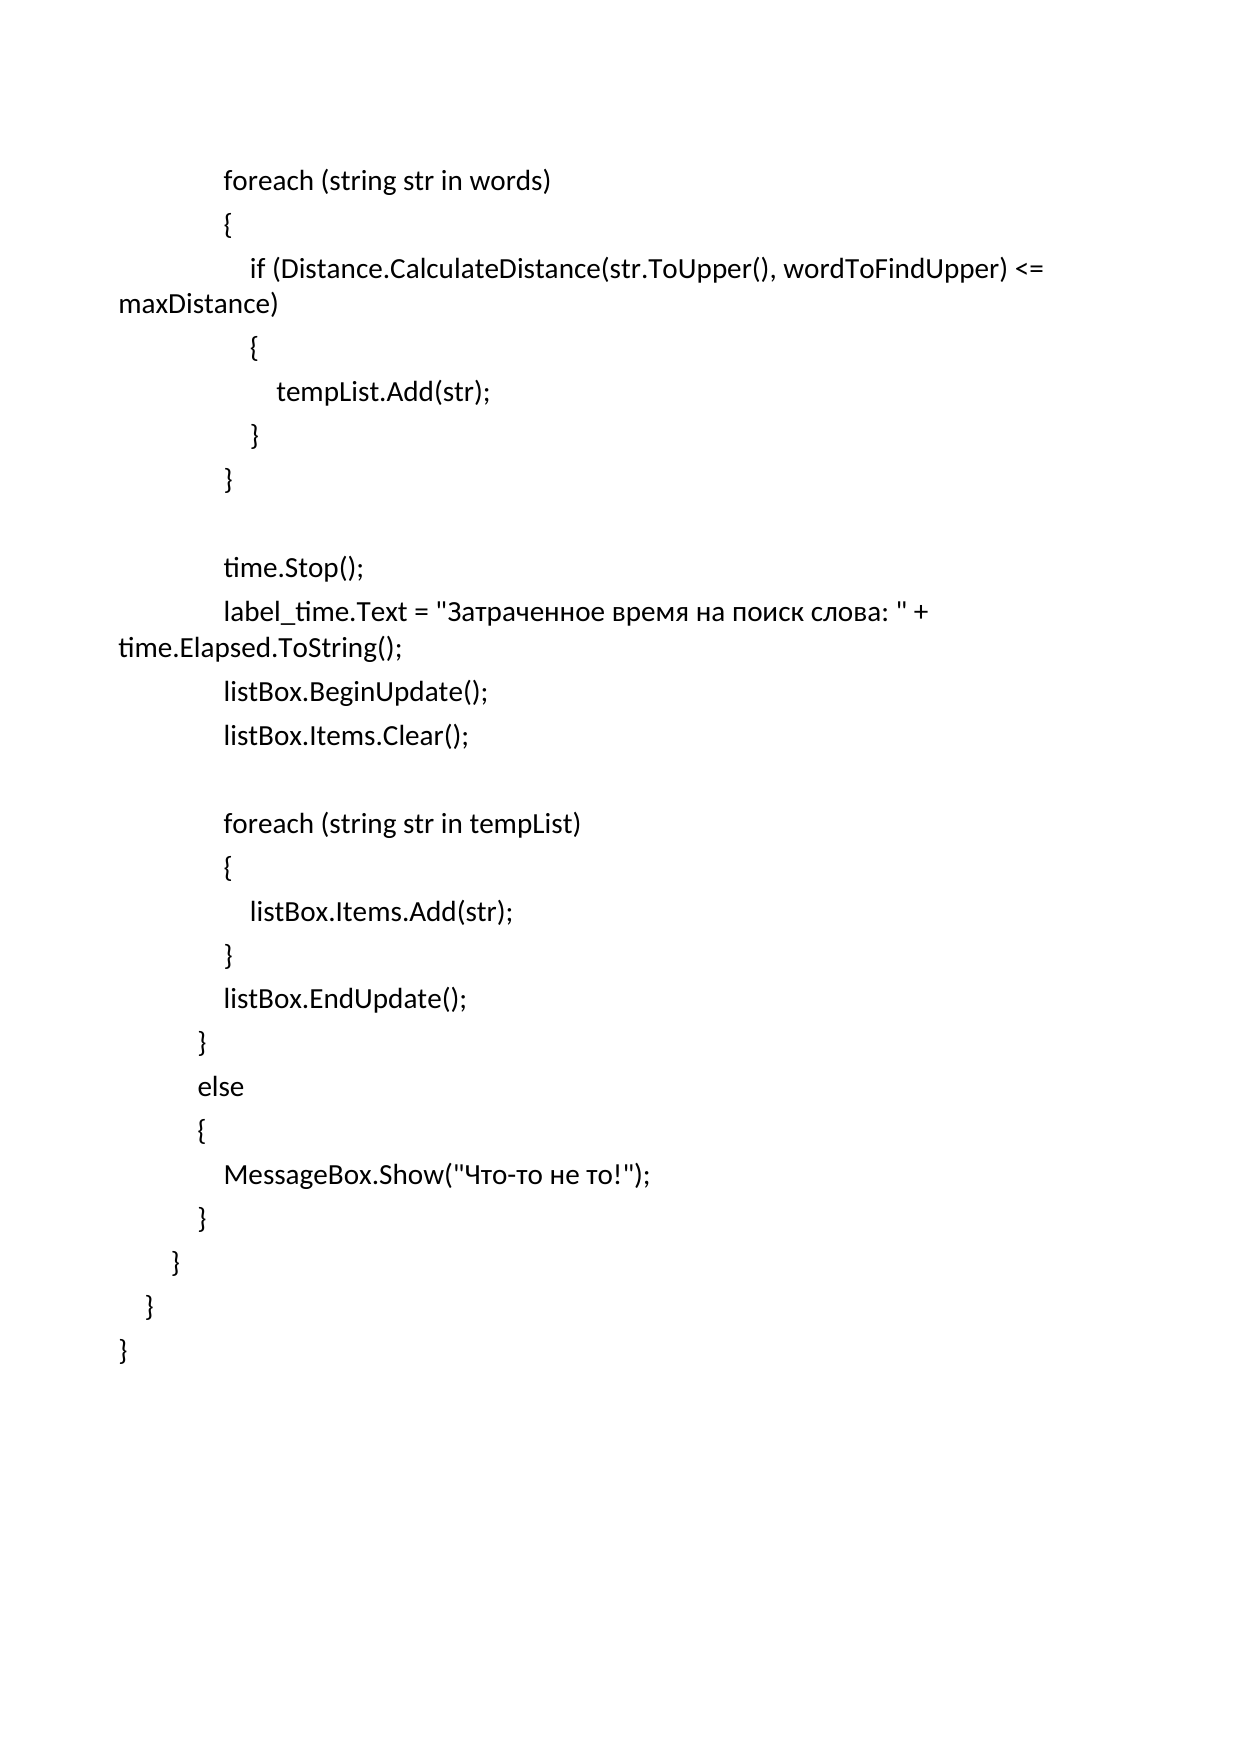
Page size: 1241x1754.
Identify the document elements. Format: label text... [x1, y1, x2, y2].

text } [118, 1024, 1152, 1060]
text } [118, 1288, 1152, 1324]
text } [118, 461, 1152, 497]
text listBox.Items.Add(str); [118, 893, 1152, 928]
text else [118, 1068, 1152, 1104]
text label_time.Text = "Затраченное время на поиск слова: " + time.Elapsed.ToString(); [118, 593, 1152, 664]
text } [118, 937, 1152, 972]
text foreach (string str in words) [118, 162, 1152, 198]
text listBox.Items.Clear(); [118, 717, 1152, 752]
text } [118, 1244, 1152, 1280]
text { [118, 206, 1152, 242]
text } [118, 1200, 1152, 1236]
text } [118, 417, 1152, 453]
text listBox.EndUpdate(); [118, 981, 1152, 1016]
text { [118, 1112, 1152, 1148]
text if (Distance.CalculateDistance(str.ToUpper(), wordToFindUpper) <= maxDistance) [118, 250, 1152, 321]
text { [118, 329, 1152, 365]
text time.Stop(); [118, 549, 1152, 585]
text } [118, 1332, 1152, 1368]
text listBox.BeginUpdate(); [118, 673, 1152, 708]
text tempList.Add(str); [118, 373, 1152, 409]
text { [118, 849, 1152, 884]
text foreach (string str in tempList) [118, 805, 1152, 840]
text MessageBox.Show("Что-то не то!"); [118, 1156, 1152, 1192]
